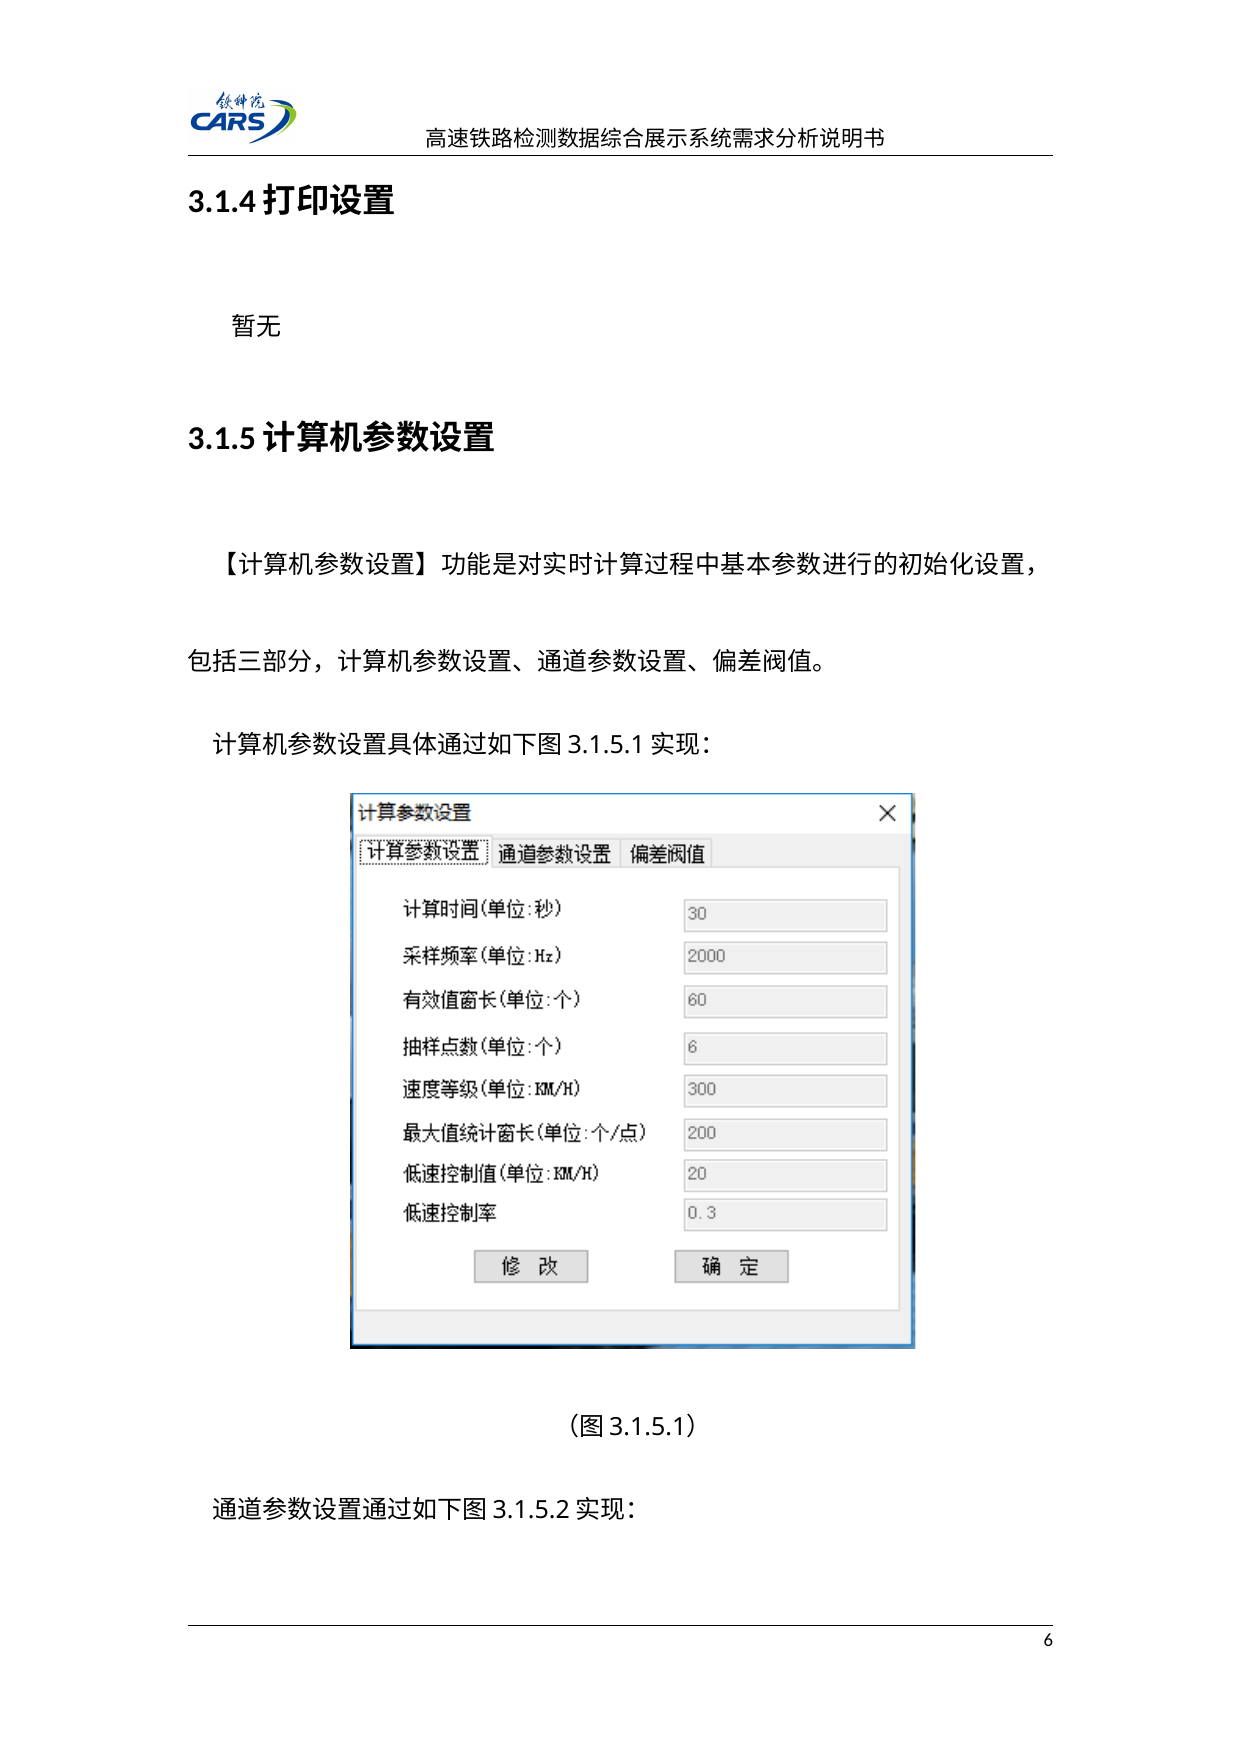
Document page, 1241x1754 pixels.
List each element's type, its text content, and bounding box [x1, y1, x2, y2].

subtitle 3.1.4打印设置 [187, 165, 1053, 230]
text 暂无 [187, 292, 1053, 357]
picture [350, 793, 916, 1349]
text 【计算机参数设置】功能是对实时计算过程中基本参数进行的初始化设置，包括三部分，计算机参数设置、通道参数设置、偏差阀值。 [187, 530, 1053, 692]
text （图3.1.5.1） [187, 1392, 1053, 1457]
text 计算机参数设置具体通过如下图3.1.5.1实现： [187, 710, 1053, 775]
subtitle 3.1.5计算机参数设置 [187, 402, 1053, 467]
picture [187, 88, 299, 147]
text 通道参数设置通过如下图3.1.5.2实现： [187, 1475, 1053, 1540]
